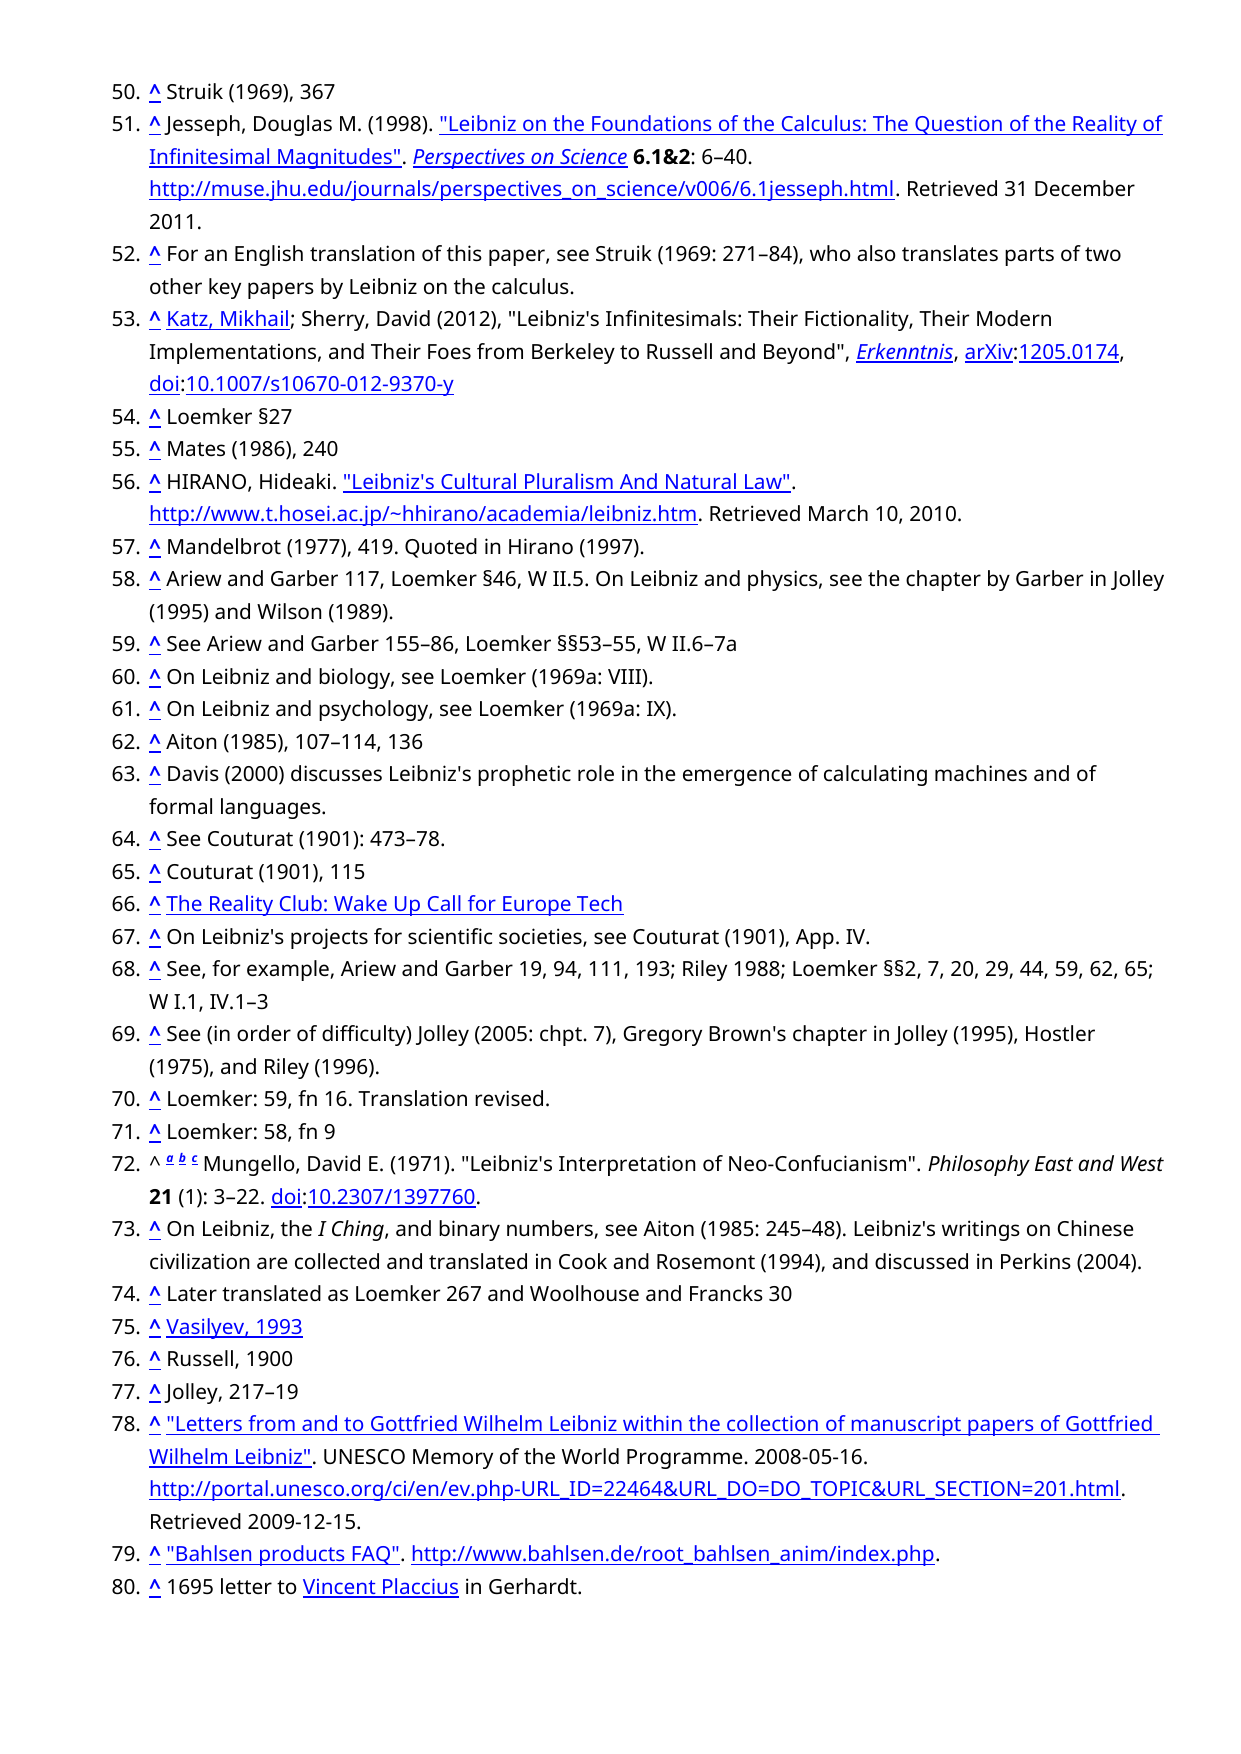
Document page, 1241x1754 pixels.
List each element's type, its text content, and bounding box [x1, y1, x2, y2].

list ^ Ariew and Garber 117, Loemker §46, W II.5. On Leibniz and physics, see the chapter by Garber in Jolley (1995) and Wilson (1989). [111, 563, 1167, 628]
list ^ HIRANO, Hideaki. "Leibniz's Cultural Pluralism And Natural Law". http://www.t.hosei.ac.jp/~hhirano/academia/leibniz.htm. Retrieved March 10, 2010. [111, 465, 1167, 530]
list ^ "Bahlsen products FAQ". http://www.bahlsen.de/root_bahlsen_anim/index.php. [111, 1538, 1167, 1570]
list ^ Katz, Mikhail; Sherry, David (2012), "Leibniz's Infinitesimals: Their Fictionality, Their Modern Implementations, and Their Foes from Berkeley to Russell and Beyond", Erkenntnis, arXiv:1205.0174, doi:10.1007/s10670-012-9370-y [111, 303, 1167, 400]
list ^ Loemker: 58, fn 9 [111, 1115, 1167, 1148]
list ^ The Reality Club: Wake Up Call for Europe Tech [111, 888, 1167, 920]
list ^ On Leibniz and biology, see Loemker (1969a: VIII). [111, 660, 1167, 693]
list ^ Jolley, 217–19 [111, 1375, 1167, 1408]
list ^ For an English translation of this paper, see Struik (1969: 271–84), who also translates parts of two other key papers by Leibniz on the calculus. [111, 238, 1167, 303]
list ^ Jesseph, Douglas M. (1998). "Leibniz on the Foundations of the Calculus: The Question of the Reality of Infinitesimal Magnitudes". Perspectives on Science 6.1&2: 6–40. http://muse.jhu.edu/journals/perspectives_on_science/v006/6.1jesseph.html. Retrieved 31 December 2011. [111, 108, 1167, 238]
list ^ On Leibniz's projects for scientific societies, see Couturat (1901), App. IV. [111, 920, 1167, 953]
list ^ "Letters from and to Gottfried Wilhelm Leibniz within the collection of manuscript papers of Gottfried Wilhelm Leibniz". UNESCO Memory of the World Programme. 2008-05-16. http://portal.unesco.org/ci/en/ev.php-URL_ID=22464&URL_DO=DO_TOPIC&URL_SECTION=201.html. Retrieved 2009-12-15. [111, 1408, 1167, 1538]
list ^ Later translated as Loemker 267 and Woolhouse and Francks 30 [111, 1278, 1167, 1310]
list ^ See Ariew and Garber 155–86, Loemker §§53–55, W II.6–7a [111, 628, 1167, 660]
list ^ See, for example, Ariew and Garber 19, 94, 111, 193; Riley 1988; Loemker §§2, 7, 20, 29, 44, 59, 62, 65; W I.1, IV.1–3 [111, 953, 1167, 1018]
list ^ On Leibniz, the I Ching, and binary numbers, see Aiton (1985: 245–48). Leibniz's writings on Chinese civilization are collected and translated in Cook and Rosemont (1994), and discussed in Perkins (2004). [111, 1213, 1167, 1278]
list ^ On Leibniz and psychology, see Loemker (1969a: IX). [111, 693, 1167, 725]
list ^ Davis (2000) discusses Leibniz's prophetic role in the emergence of calculating machines and of formal languages. [111, 758, 1167, 823]
list ^ Struik (1969), 367 [111, 75, 1167, 108]
list ^ Russell, 1900 [111, 1343, 1167, 1375]
list ^ Vasilyev, 1993 [111, 1310, 1167, 1343]
list ^ Couturat (1901), 115 [111, 855, 1167, 888]
list ^ a b c Mungello, David E. (1971). "Leibniz's Interpretation of Neo-Confucianism". Philosophy East and West 21 (1): 3–22. doi:10.2307/1397760. [111, 1148, 1167, 1213]
list ^ Mandelbrot (1977), 419. Quoted in Hirano (1997). [111, 530, 1167, 563]
list ^ 1695 letter to Vincent Placcius in Gerhardt. [111, 1570, 1167, 1603]
list ^ Loemker §27 [111, 400, 1167, 433]
list ^ Mates (1986), 240 [111, 433, 1167, 465]
list ^ Loemker: 59, fn 16. Translation revised. [111, 1083, 1167, 1115]
list ^ Aiton (1985), 107–114, 136 [111, 725, 1167, 758]
list ^ See Couturat (1901): 473–78. [111, 823, 1167, 855]
list ^ See (in order of difficulty) Jolley (2005: chpt. 7), Gregory Brown's chapter in Jolley (1995), Hostler (1975), and Riley (1996). [111, 1018, 1167, 1083]
